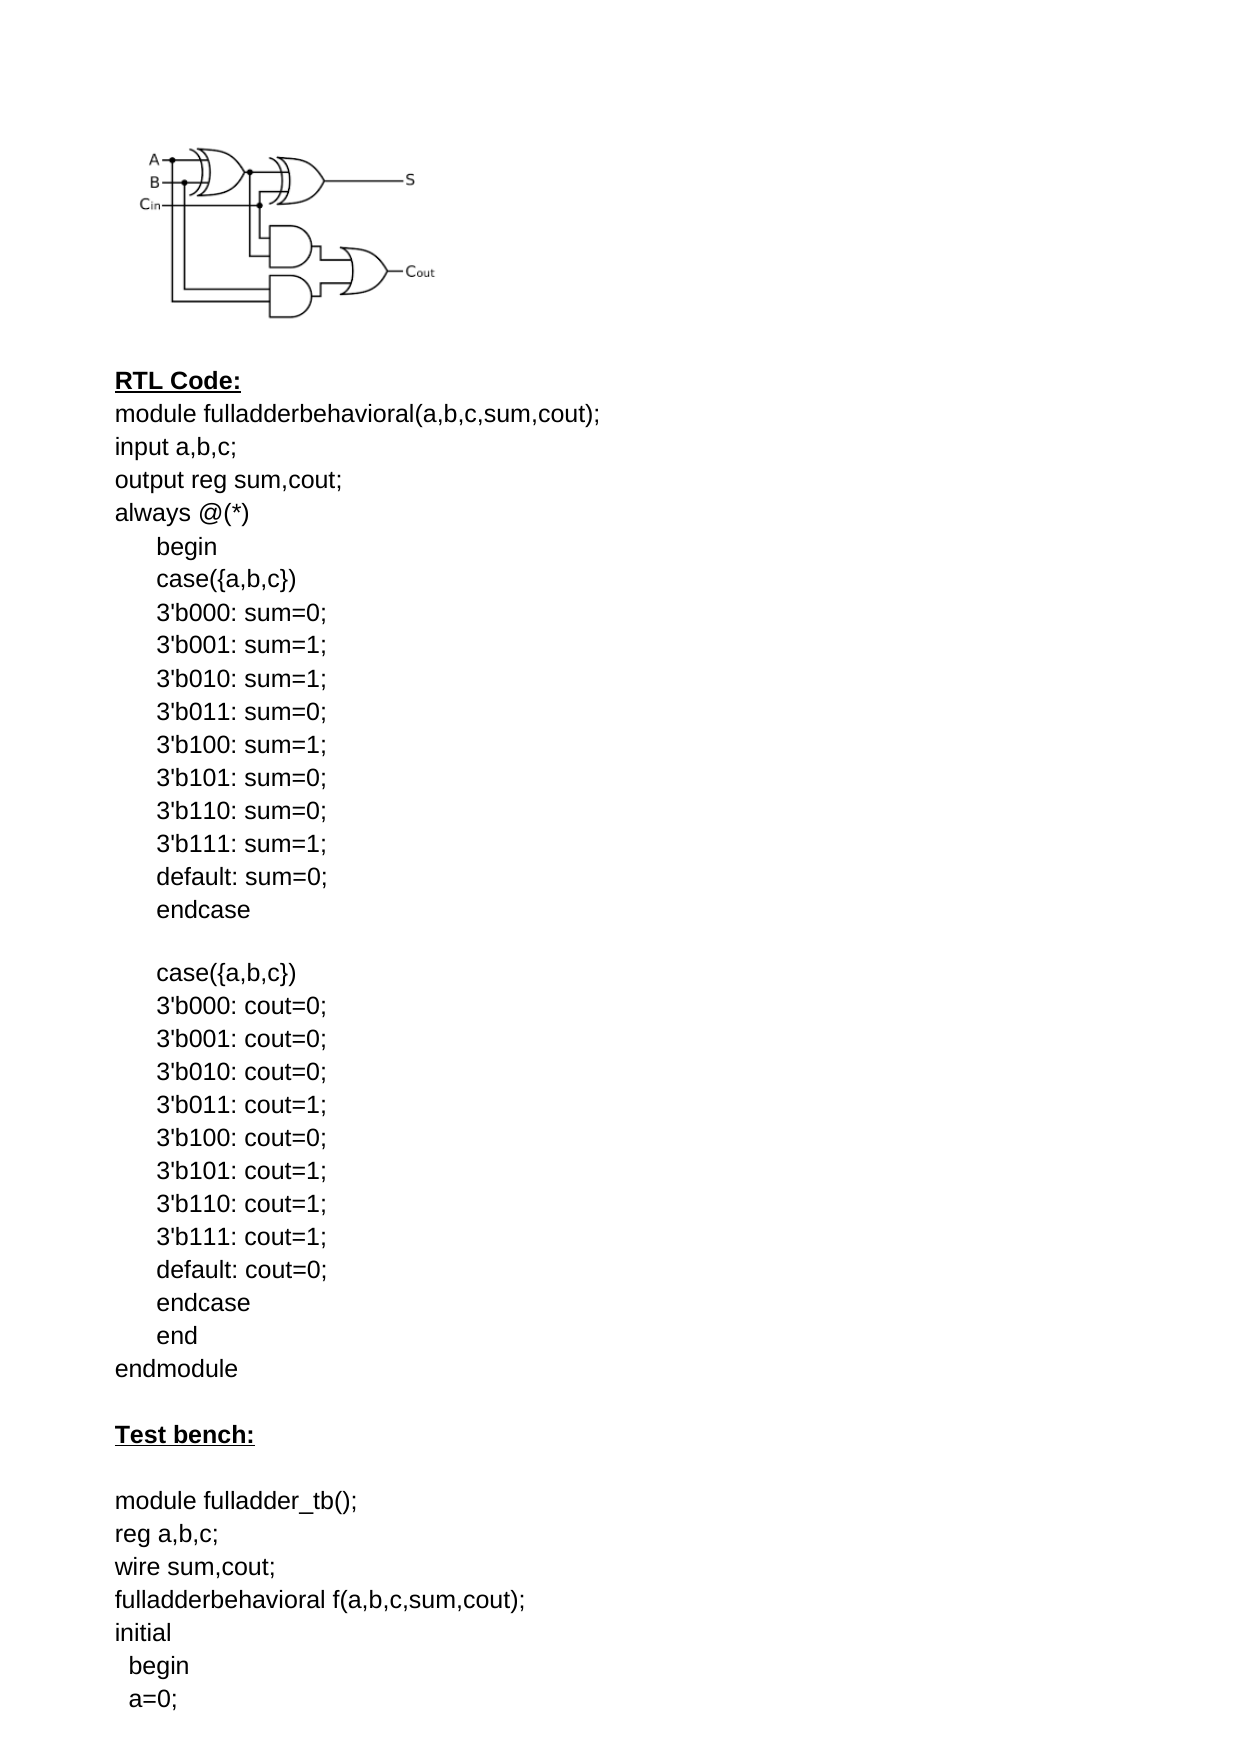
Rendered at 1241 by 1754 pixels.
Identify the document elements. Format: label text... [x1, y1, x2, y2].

text module fulladder_tb(); [114, 1486, 1196, 1515]
text 3'b100: sum=1; [114, 729, 1196, 758]
text a=0; [114, 1684, 1196, 1713]
text 3'b001: cout=0; [114, 1024, 1196, 1053]
text initial [114, 1618, 1196, 1647]
text case({a,b,c}) [114, 958, 1196, 987]
text 3'b101: cout=1; [114, 1156, 1196, 1185]
text endcase [114, 1288, 1196, 1317]
text 3'b100: cout=0; [114, 1123, 1196, 1152]
text 3'b101: sum=0; [114, 763, 1196, 791]
text reg a,b,c; [114, 1519, 1196, 1548]
text default: sum=0; [114, 862, 1196, 890]
text 3'b111: sum=1; [114, 829, 1196, 857]
text input a,b,c; [114, 432, 1196, 461]
text end [114, 1321, 1196, 1350]
text 3'b011: sum=0; [114, 697, 1196, 725]
text 3'b000: sum=0; [114, 597, 1196, 626]
text RTL Code: [114, 366, 1196, 395]
text wire sum,cout; [114, 1552, 1196, 1581]
text endmodule [114, 1354, 1196, 1383]
text 3'b111: cout=1; [114, 1222, 1196, 1251]
text default: cout=0; [114, 1255, 1196, 1284]
text fulladderbehavioral f(a,b,c,sum,cout); [114, 1585, 1196, 1614]
text 3'b000: cout=0; [114, 991, 1196, 1020]
text Test bench: [114, 1420, 1196, 1449]
picture [135, 139, 441, 329]
text 3'b010: cout=0; [114, 1057, 1196, 1086]
text begin [114, 531, 1196, 560]
text begin [114, 1651, 1196, 1680]
text 3'b110: sum=0; [114, 796, 1196, 824]
text endcase [114, 895, 1196, 923]
text always @(*) [114, 498, 1196, 527]
text 3'b011: cout=1; [114, 1090, 1196, 1119]
text case({a,b,c}) [114, 564, 1196, 593]
text 3'b010: sum=1; [114, 663, 1196, 692]
text 3'b001: sum=1; [114, 631, 1196, 659]
text module fulladderbehavioral(a,b,c,sum,cout); [114, 399, 1196, 428]
text 3'b110: cout=1; [114, 1189, 1196, 1218]
text output reg sum,cout; [114, 465, 1196, 494]
